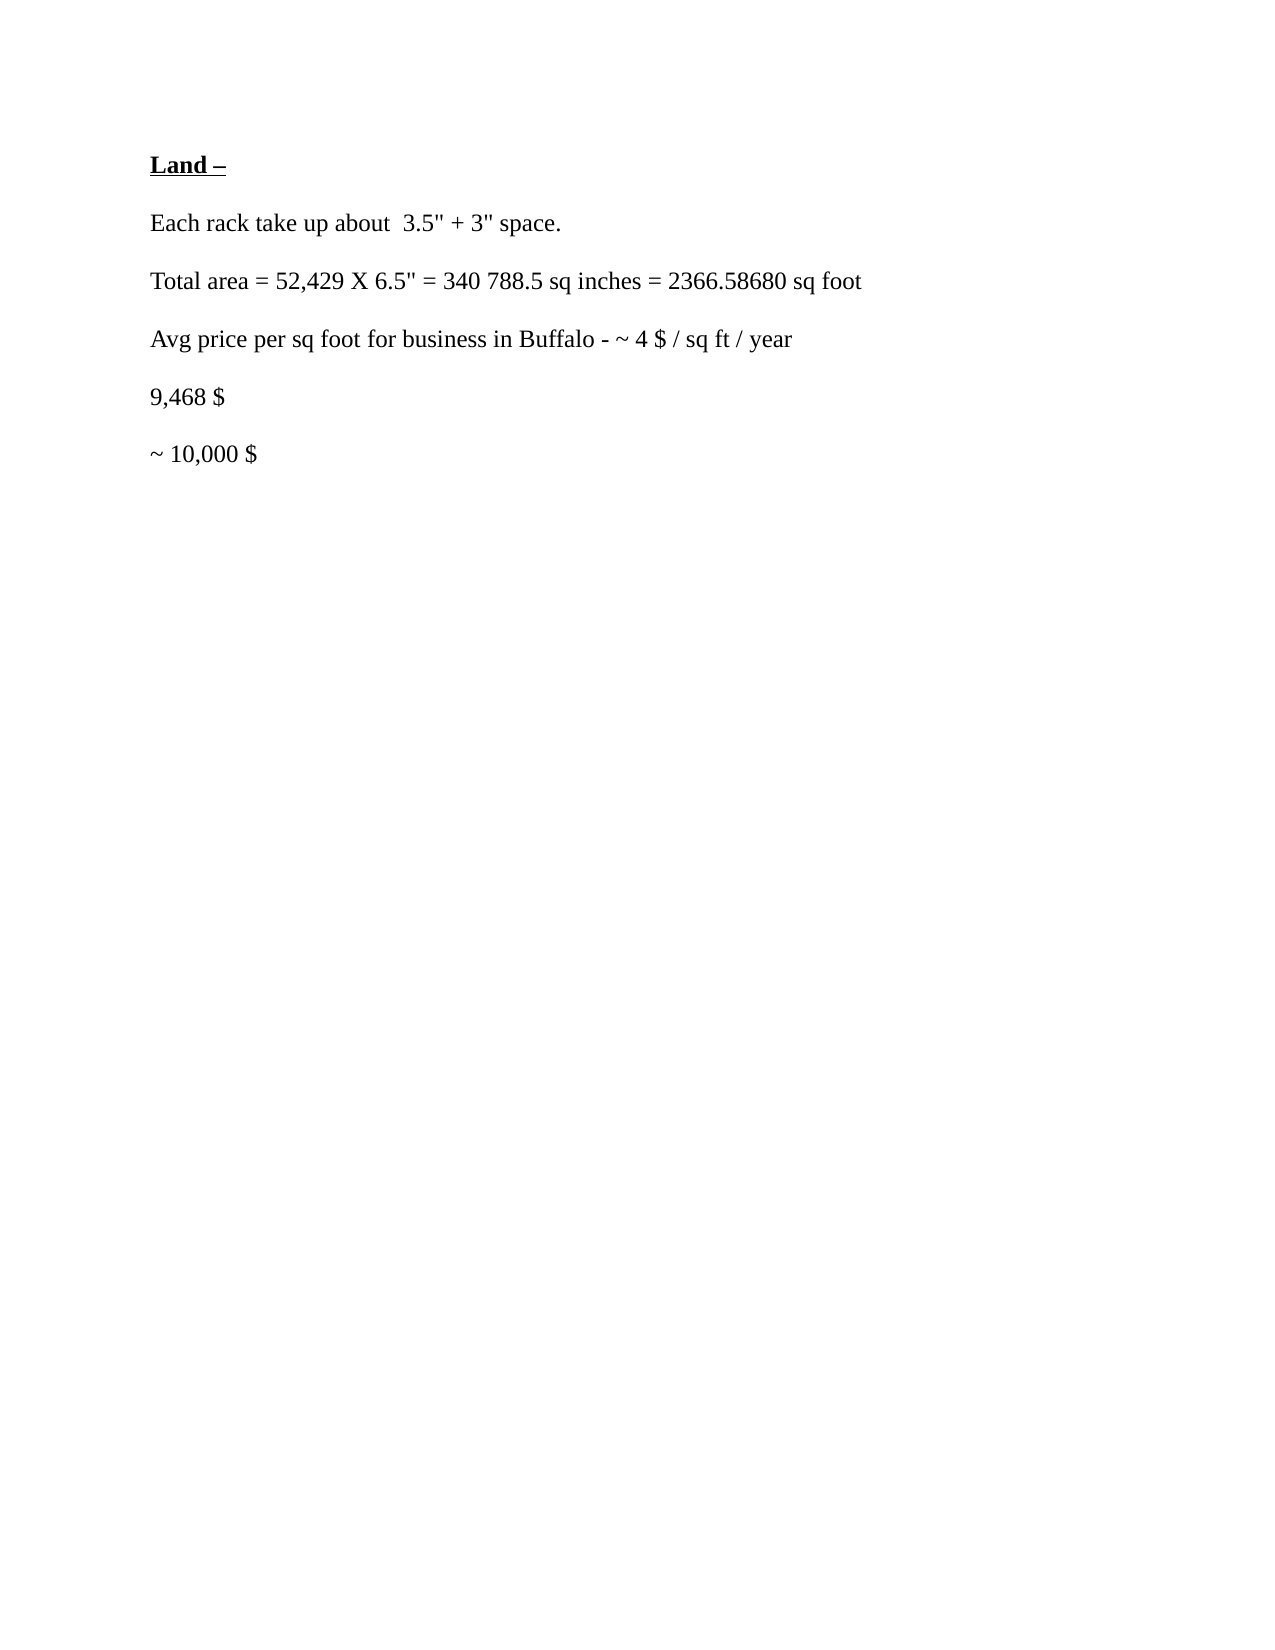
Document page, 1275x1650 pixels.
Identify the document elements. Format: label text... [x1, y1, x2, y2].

text 9,468 $ [150, 382, 1125, 410]
text Land – [150, 150, 1125, 179]
text Avg price per sq foot for business in Buffalo - ~ 4 $ / sq ft / year [150, 324, 1125, 352]
text ~ 10,000 $ [150, 439, 1125, 468]
text Total area = 52,429 X 6.5" = 340 788.5 sq inches = 2366.58680 sq foot [150, 266, 1125, 294]
text Each rack take up about 3.5" + 3" space. [150, 208, 1125, 237]
